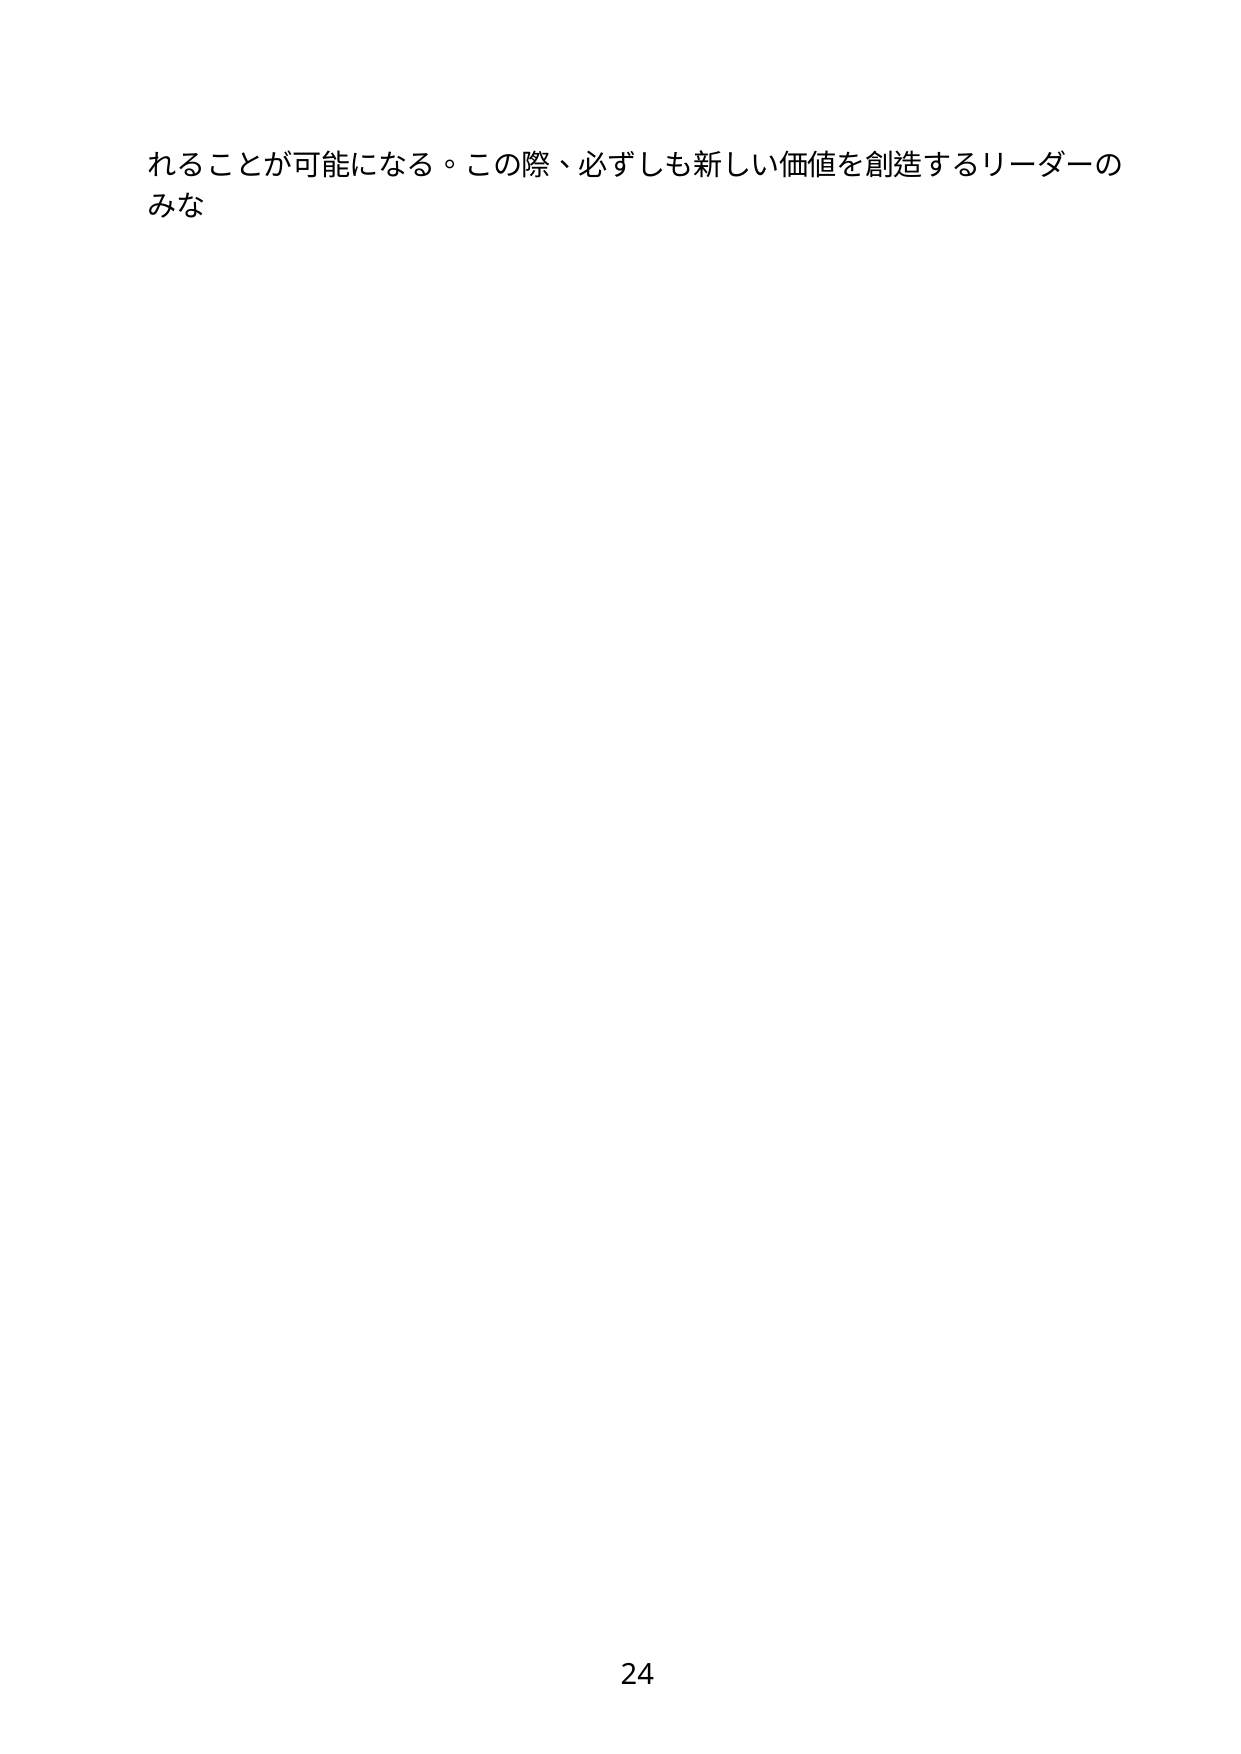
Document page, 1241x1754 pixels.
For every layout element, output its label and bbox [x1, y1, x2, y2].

text [148, 144, 1123, 225]
